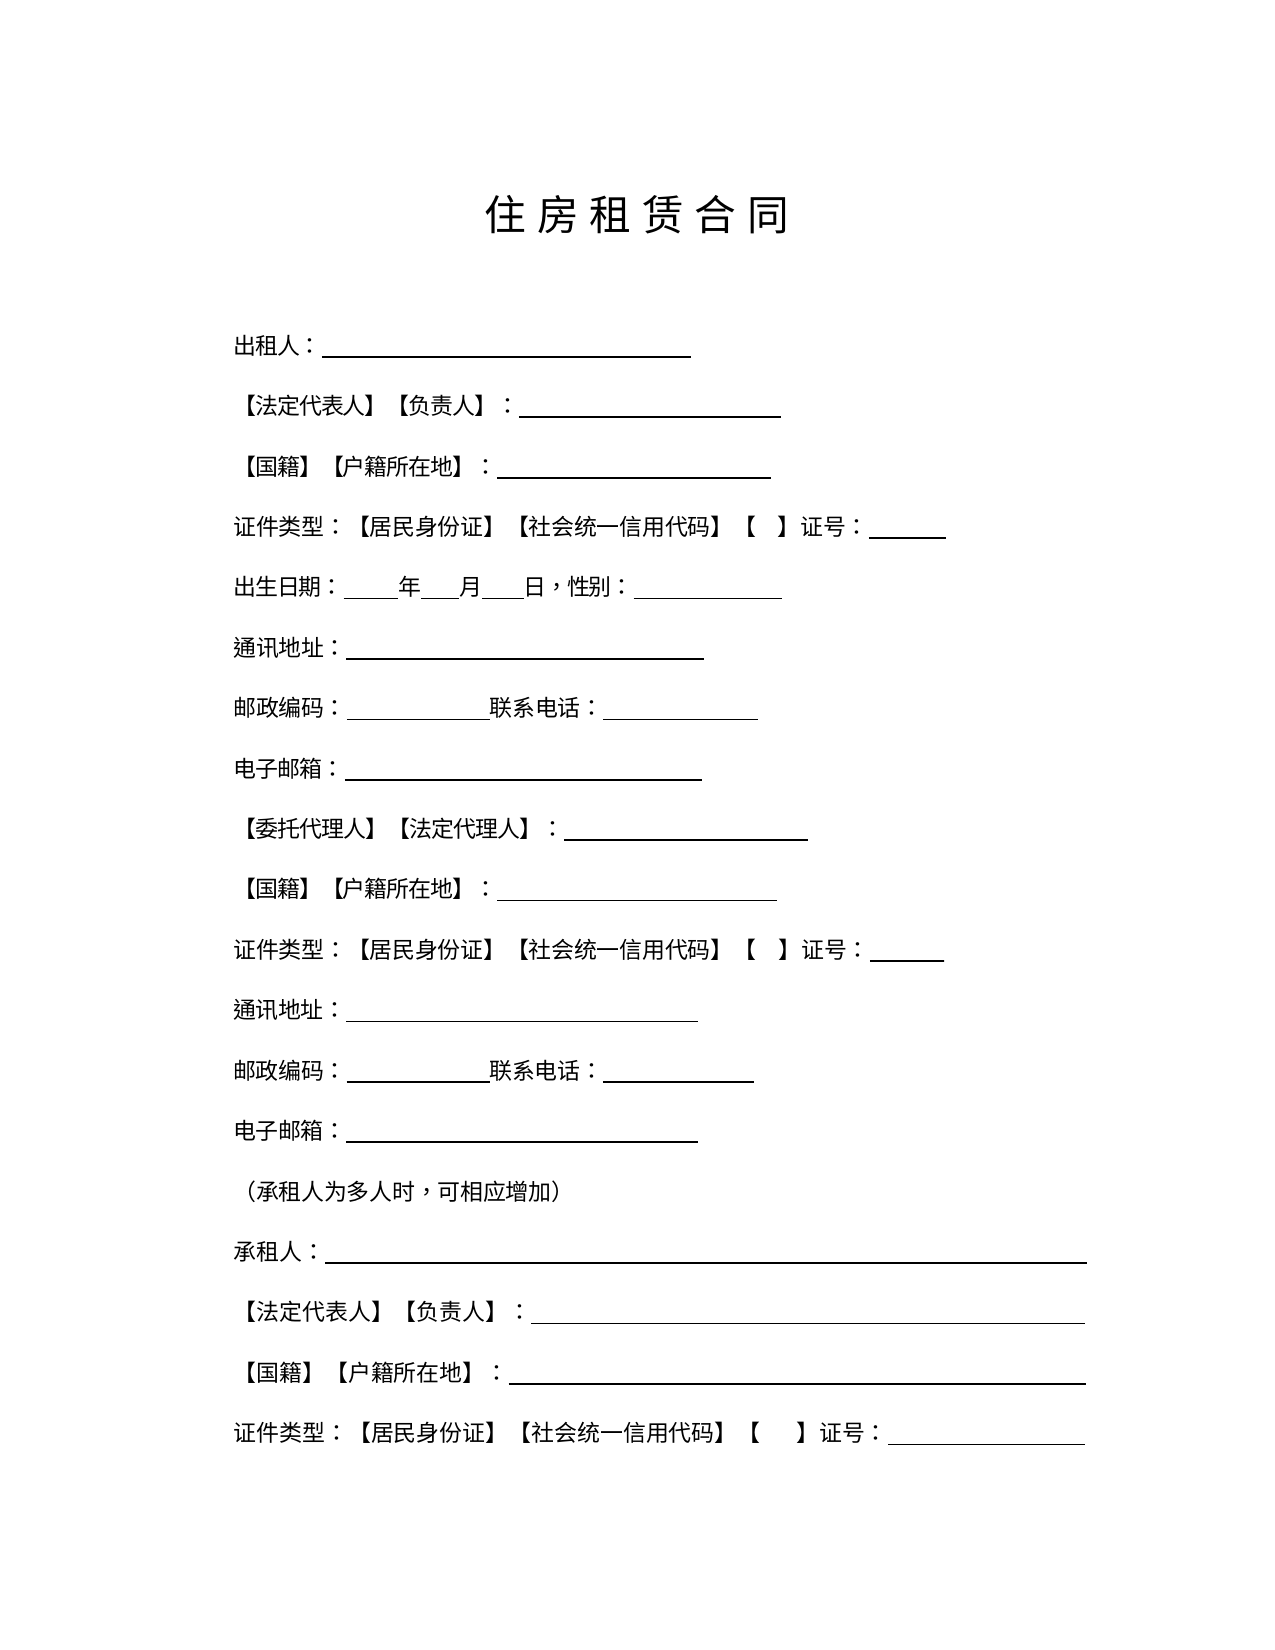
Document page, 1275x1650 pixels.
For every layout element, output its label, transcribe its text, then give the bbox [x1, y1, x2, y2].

text 电子邮箱： [233, 1103, 1087, 1146]
text 电子邮箱： [187, 740, 1087, 784]
text 承租人： [187, 1223, 1087, 1267]
text 【法定代表人】【负责人】： [187, 378, 1087, 421]
text 邮政编码： 联系电话： [187, 680, 1087, 723]
text 出生日期： 年 月 日，性别： [187, 559, 1087, 603]
text 【法定代表人】【负责人】： [187, 1284, 1087, 1328]
text 证件类型：【居民身份证】【社会统一信用代码】【 】证号： [187, 498, 1087, 542]
text 出租人： [187, 317, 1087, 361]
text 通讯地址： [187, 619, 1087, 663]
text 住 房 租 赁 合 同 [187, 192, 1087, 240]
text 【国籍】【户籍所在地】： [187, 861, 1087, 905]
text （承租人为多人时，可相应增加） [233, 1163, 1087, 1207]
text 【国籍】【户籍所在地】： [187, 1344, 1087, 1388]
text 邮政编码： 联系电话： [233, 1042, 1087, 1086]
text 通讯地址： [233, 982, 1087, 1026]
text 【国籍】【户籍所在地】： [187, 438, 1087, 482]
text 【委托代理人】【法定代理人】： [187, 801, 1087, 844]
text 证件类型：【居民身份证】【社会统一信用代码】【 】证号： [187, 921, 1087, 965]
text 证件类型：【居民身份证】【社会统一信用代码】【 】证号： [187, 1405, 1087, 1448]
